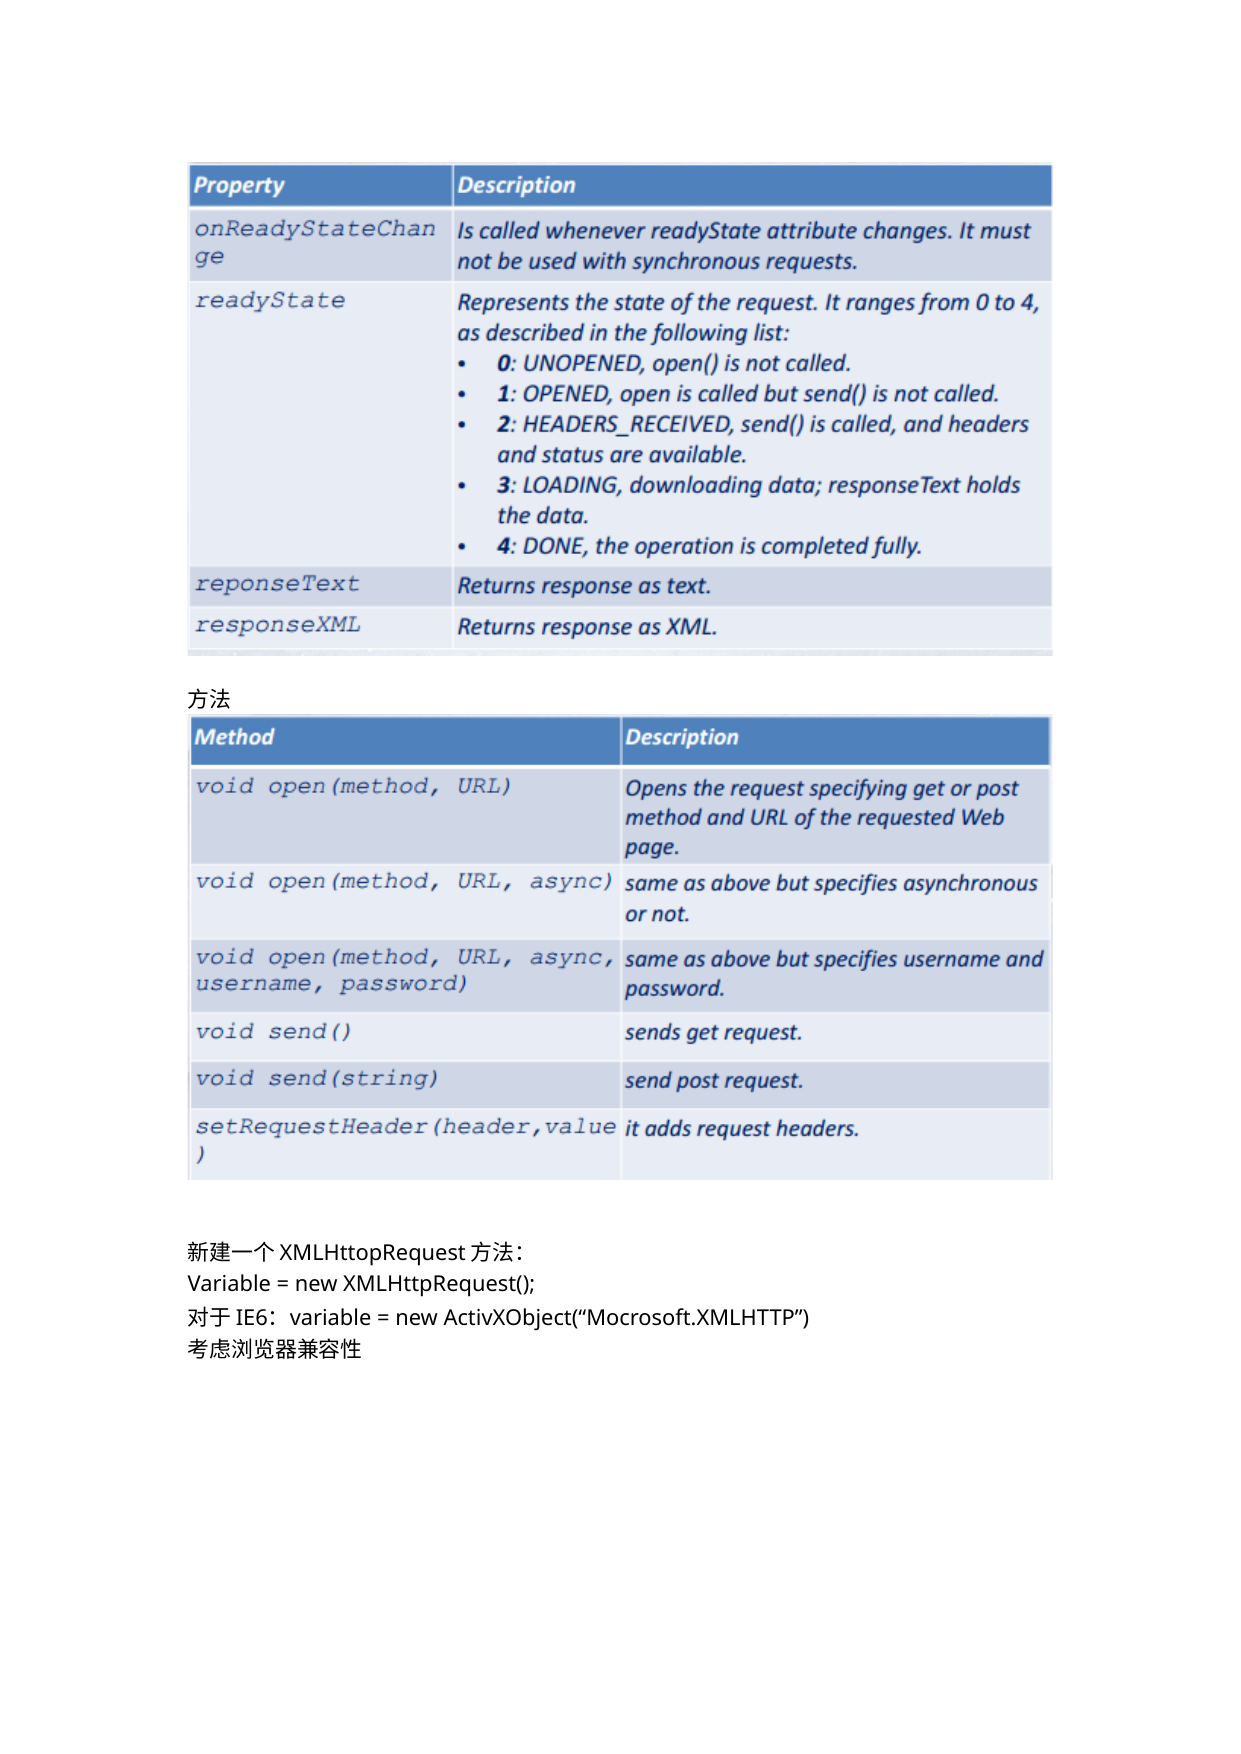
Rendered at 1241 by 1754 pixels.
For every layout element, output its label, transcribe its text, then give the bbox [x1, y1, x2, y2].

text Variable = new XMLHttpRequest(); [187, 1267, 1053, 1299]
text 对于IE6：variable = new ActivXObject(“Mocrosoft.XMLHTTP”) [187, 1299, 1053, 1332]
picture [187, 714, 1053, 1180]
text 方法 [187, 682, 1053, 714]
text 新建一个XMLHttopRequest方法： [187, 1234, 1053, 1267]
text 考虑浏览器兼容性 [187, 1332, 1053, 1364]
picture [187, 162, 1053, 656]
